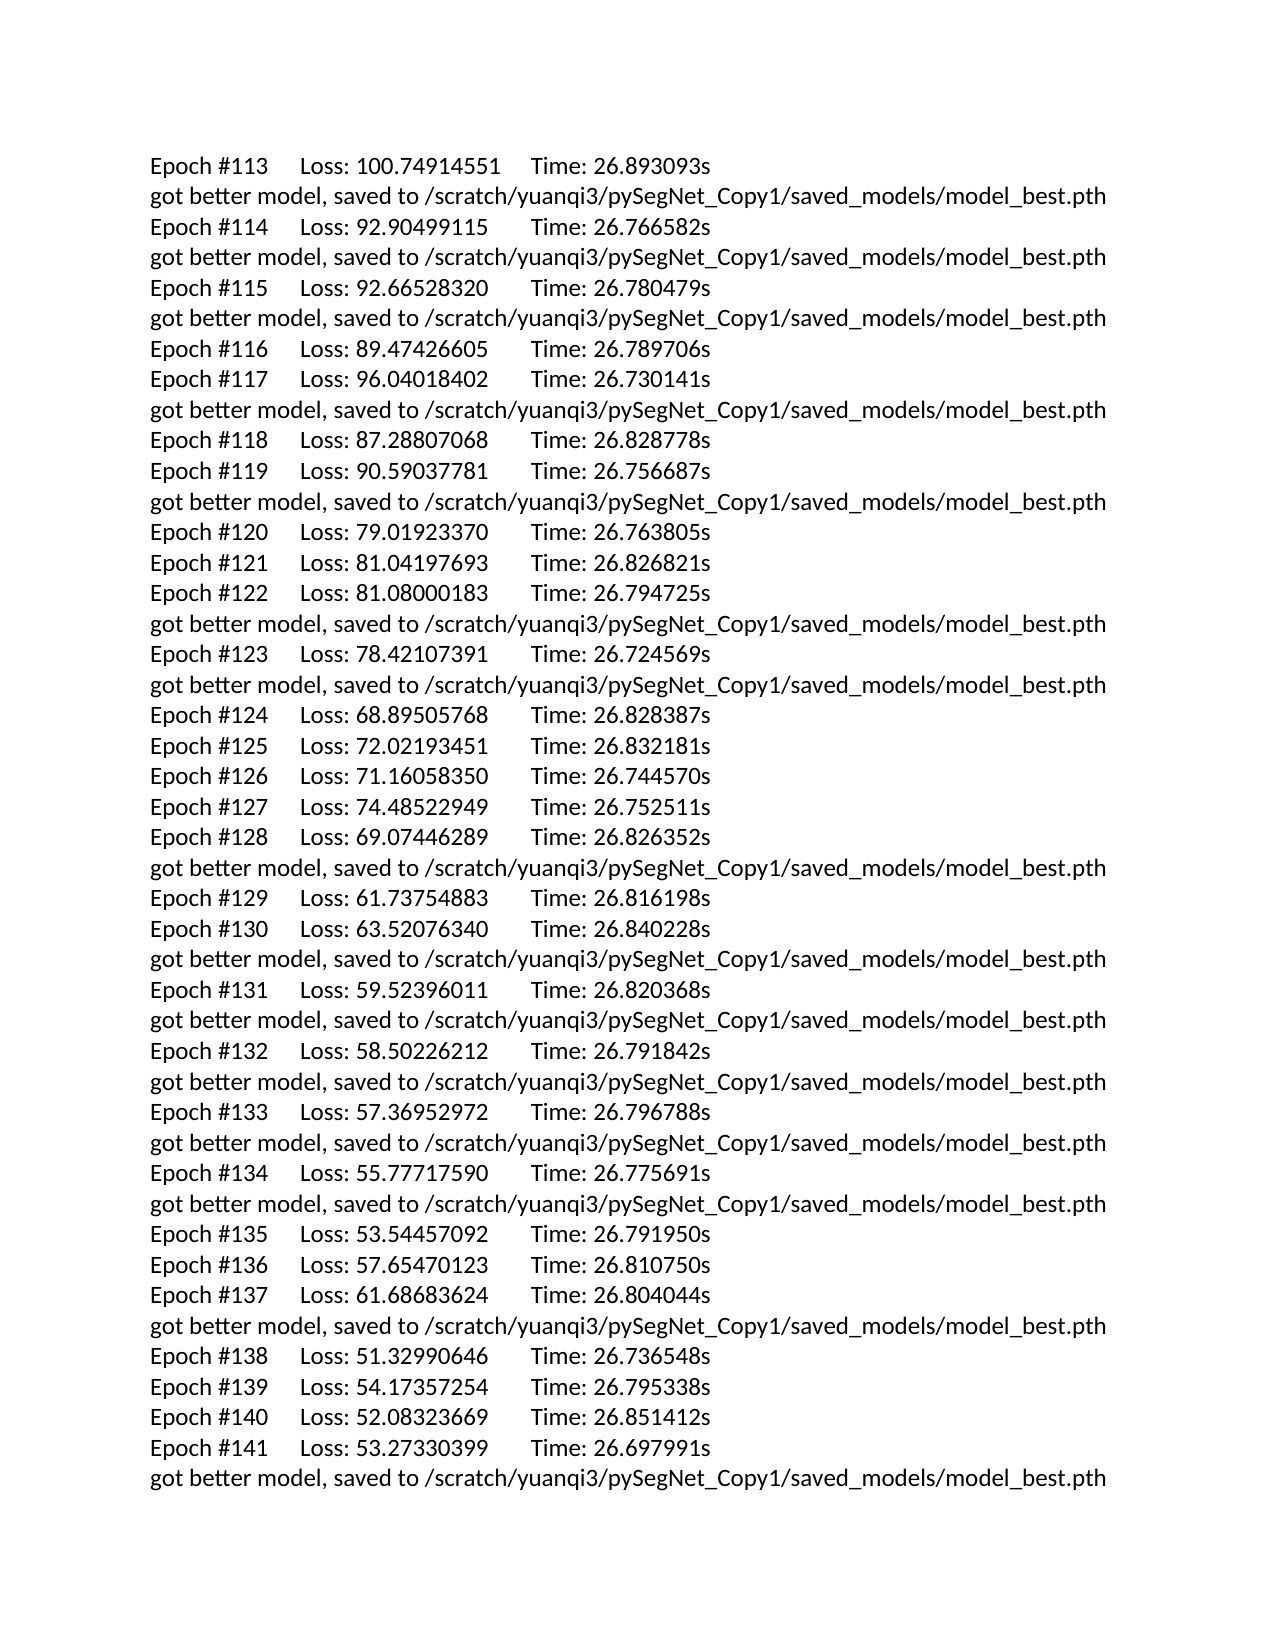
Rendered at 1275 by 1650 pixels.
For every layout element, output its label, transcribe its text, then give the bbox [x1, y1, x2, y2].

text Epoch #115 Loss: 92.66528320 Time: 26.780479s [150, 272, 1125, 303]
text Epoch #118 Loss: 87.28807068 Time: 26.828778s [150, 425, 1125, 455]
text got better model, saved to /scratch/yuanqi3/pySegNet_Copy1/saved_models/model_best.pth [150, 242, 1125, 272]
text Epoch #131 Loss: 59.52396011 Time: 26.820368s [150, 974, 1125, 1004]
text Epoch #140 Loss: 52.08323669 Time: 26.851412s [150, 1401, 1125, 1432]
text Epoch #132 Loss: 58.50226212 Time: 26.791842s [150, 1035, 1125, 1066]
text Epoch #124 Loss: 68.89505768 Time: 26.828387s [150, 699, 1125, 730]
text got better model, saved to /scratch/yuanqi3/pySegNet_Copy1/saved_models/model_best.pth [150, 486, 1125, 516]
text got better model, saved to /scratch/yuanqi3/pySegNet_Copy1/saved_models/model_best.pth [150, 1310, 1125, 1340]
text got better model, saved to /scratch/yuanqi3/pySegNet_Copy1/saved_models/model_best.pth [150, 1188, 1125, 1218]
text Epoch #133 Loss: 57.36952972 Time: 26.796788s [150, 1096, 1125, 1127]
text Epoch #135 Loss: 53.54457092 Time: 26.791950s [150, 1218, 1125, 1249]
text Epoch #136 Loss: 57.65470123 Time: 26.810750s [150, 1249, 1125, 1279]
text got better model, saved to /scratch/yuanqi3/pySegNet_Copy1/saved_models/model_best.pth [150, 852, 1125, 882]
text got better model, saved to /scratch/yuanqi3/pySegNet_Copy1/saved_models/model_best.pth [150, 669, 1125, 699]
text Epoch #114 Loss: 92.90499115 Time: 26.766582s [150, 211, 1125, 242]
text Epoch #127 Loss: 74.48522949 Time: 26.752511s [150, 791, 1125, 821]
text Epoch #121 Loss: 81.04197693 Time: 26.826821s [150, 547, 1125, 577]
text got better model, saved to /scratch/yuanqi3/pySegNet_Copy1/saved_models/model_best.pth [150, 1066, 1125, 1096]
text Epoch #120 Loss: 79.01923370 Time: 26.763805s [150, 516, 1125, 547]
text Epoch #113 Loss: 100.74914551 Time: 26.893093s [150, 150, 1125, 181]
text Epoch #122 Loss: 81.08000183 Time: 26.794725s [150, 577, 1125, 608]
text Epoch #116 Loss: 89.47426605 Time: 26.789706s [150, 333, 1125, 364]
text Epoch #141 Loss: 53.27330399 Time: 26.697991s [150, 1432, 1125, 1462]
text got better model, saved to /scratch/yuanqi3/pySegNet_Copy1/saved_models/model_best.pth [150, 1004, 1125, 1035]
text Epoch #117 Loss: 96.04018402 Time: 26.730141s [150, 364, 1125, 394]
text Epoch #126 Loss: 71.16058350 Time: 26.744570s [150, 760, 1125, 791]
text got better model, saved to /scratch/yuanqi3/pySegNet_Copy1/saved_models/model_best.pth [150, 394, 1125, 425]
text Epoch #123 Loss: 78.42107391 Time: 26.724569s [150, 638, 1125, 669]
text Epoch #128 Loss: 69.07446289 Time: 26.826352s [150, 821, 1125, 852]
text Epoch #138 Loss: 51.32990646 Time: 26.736548s [150, 1340, 1125, 1371]
text got better model, saved to /scratch/yuanqi3/pySegNet_Copy1/saved_models/model_best.pth [150, 943, 1125, 974]
text Epoch #119 Loss: 90.59037781 Time: 26.756687s [150, 455, 1125, 486]
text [150, 1462, 1125, 1493]
text Epoch #129 Loss: 61.73754883 Time: 26.816198s [150, 882, 1125, 913]
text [150, 181, 1125, 211]
text Epoch #134 Loss: 55.77717590 Time: 26.775691s [150, 1157, 1125, 1188]
text got better model, saved to /scratch/yuanqi3/pySegNet_Copy1/saved_models/model_best.pth [150, 1127, 1125, 1157]
text Epoch #139 Loss: 54.17357254 Time: 26.795338s [150, 1371, 1125, 1401]
text Epoch #125 Loss: 72.02193451 Time: 26.832181s [150, 730, 1125, 760]
text got better model, saved to /scratch/yuanqi3/pySegNet_Copy1/saved_models/model_best.pth [150, 303, 1125, 333]
text Epoch #130 Loss: 63.52076340 Time: 26.840228s [150, 913, 1125, 943]
text Epoch #137 Loss: 61.68683624 Time: 26.804044s [150, 1279, 1125, 1310]
text got better model, saved to /scratch/yuanqi3/pySegNet_Copy1/saved_models/model_best.pth [150, 608, 1125, 638]
